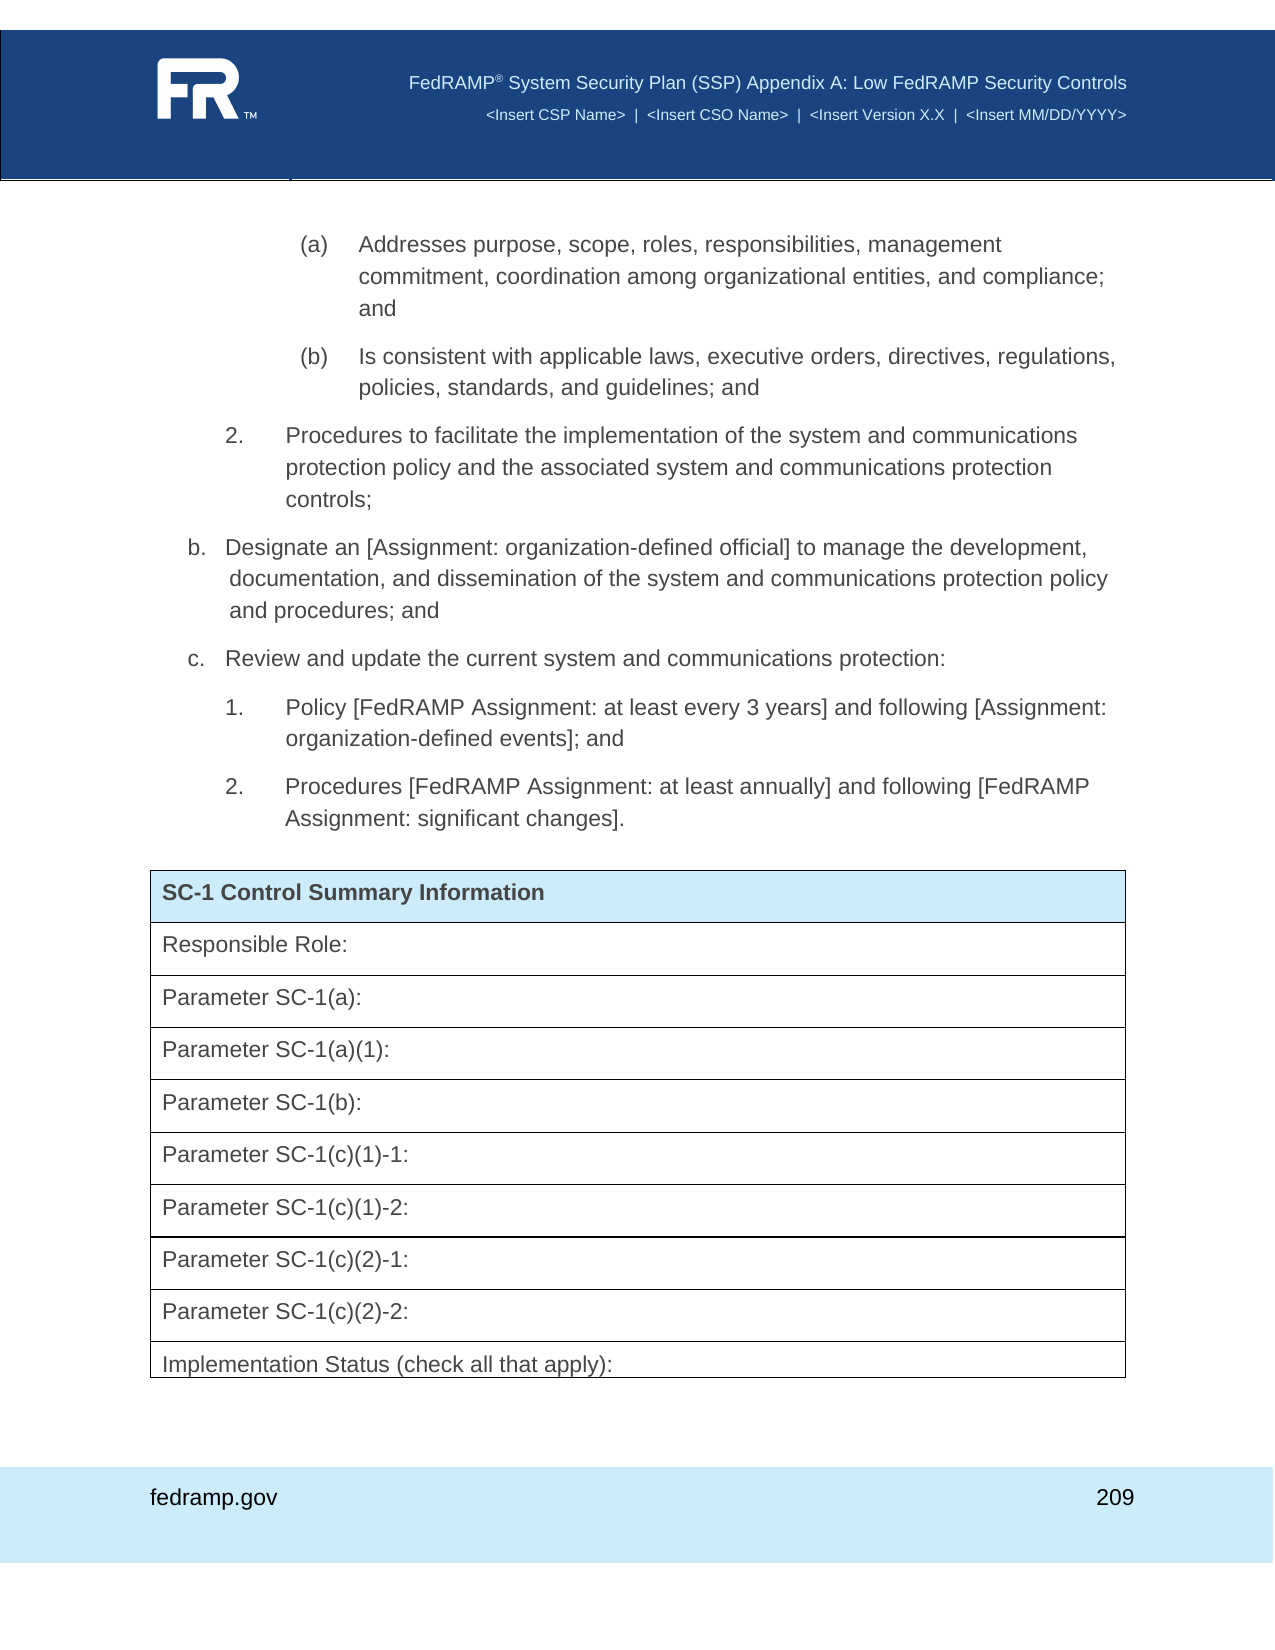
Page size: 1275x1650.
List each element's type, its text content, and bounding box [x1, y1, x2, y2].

text 2. Procedures [FedRAMP Assignment: at least annually] and following [FedRAMP Assignment: significant changes]. [150, 773, 1125, 831]
text b. Designate an [Assignment: organization-defined official] to manage the development, documentation, and dissemination of the system and communications protection policy and procedures; and [150, 534, 1125, 623]
text 2. Procedures to facilitate the implementation of the system and communications protection policy and the associated system and communications protection controls; [150, 422, 1125, 512]
text (b) Is consistent with applicable laws, executive orders, directives, regulations, policies, standards, and guidelines; and [150, 343, 1125, 401]
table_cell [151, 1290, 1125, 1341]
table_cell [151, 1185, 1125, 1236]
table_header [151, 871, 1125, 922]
text (a) Addresses purpose, scope, roles, responsibilities, management commitment, coordination among organizational entities, and compliance; and [150, 231, 1125, 321]
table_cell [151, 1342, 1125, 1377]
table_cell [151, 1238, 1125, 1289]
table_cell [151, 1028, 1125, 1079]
picture [157, 58, 257, 119]
text c. Review and update the current system and communications protection: [150, 645, 1125, 672]
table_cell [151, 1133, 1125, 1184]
text 1. Policy [FedRAMP Assignment: at least every 3 years] and following [Assignment: organization-defined events]; and [150, 693, 1125, 751]
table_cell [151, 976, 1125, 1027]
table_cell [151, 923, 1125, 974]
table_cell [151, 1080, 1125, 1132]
